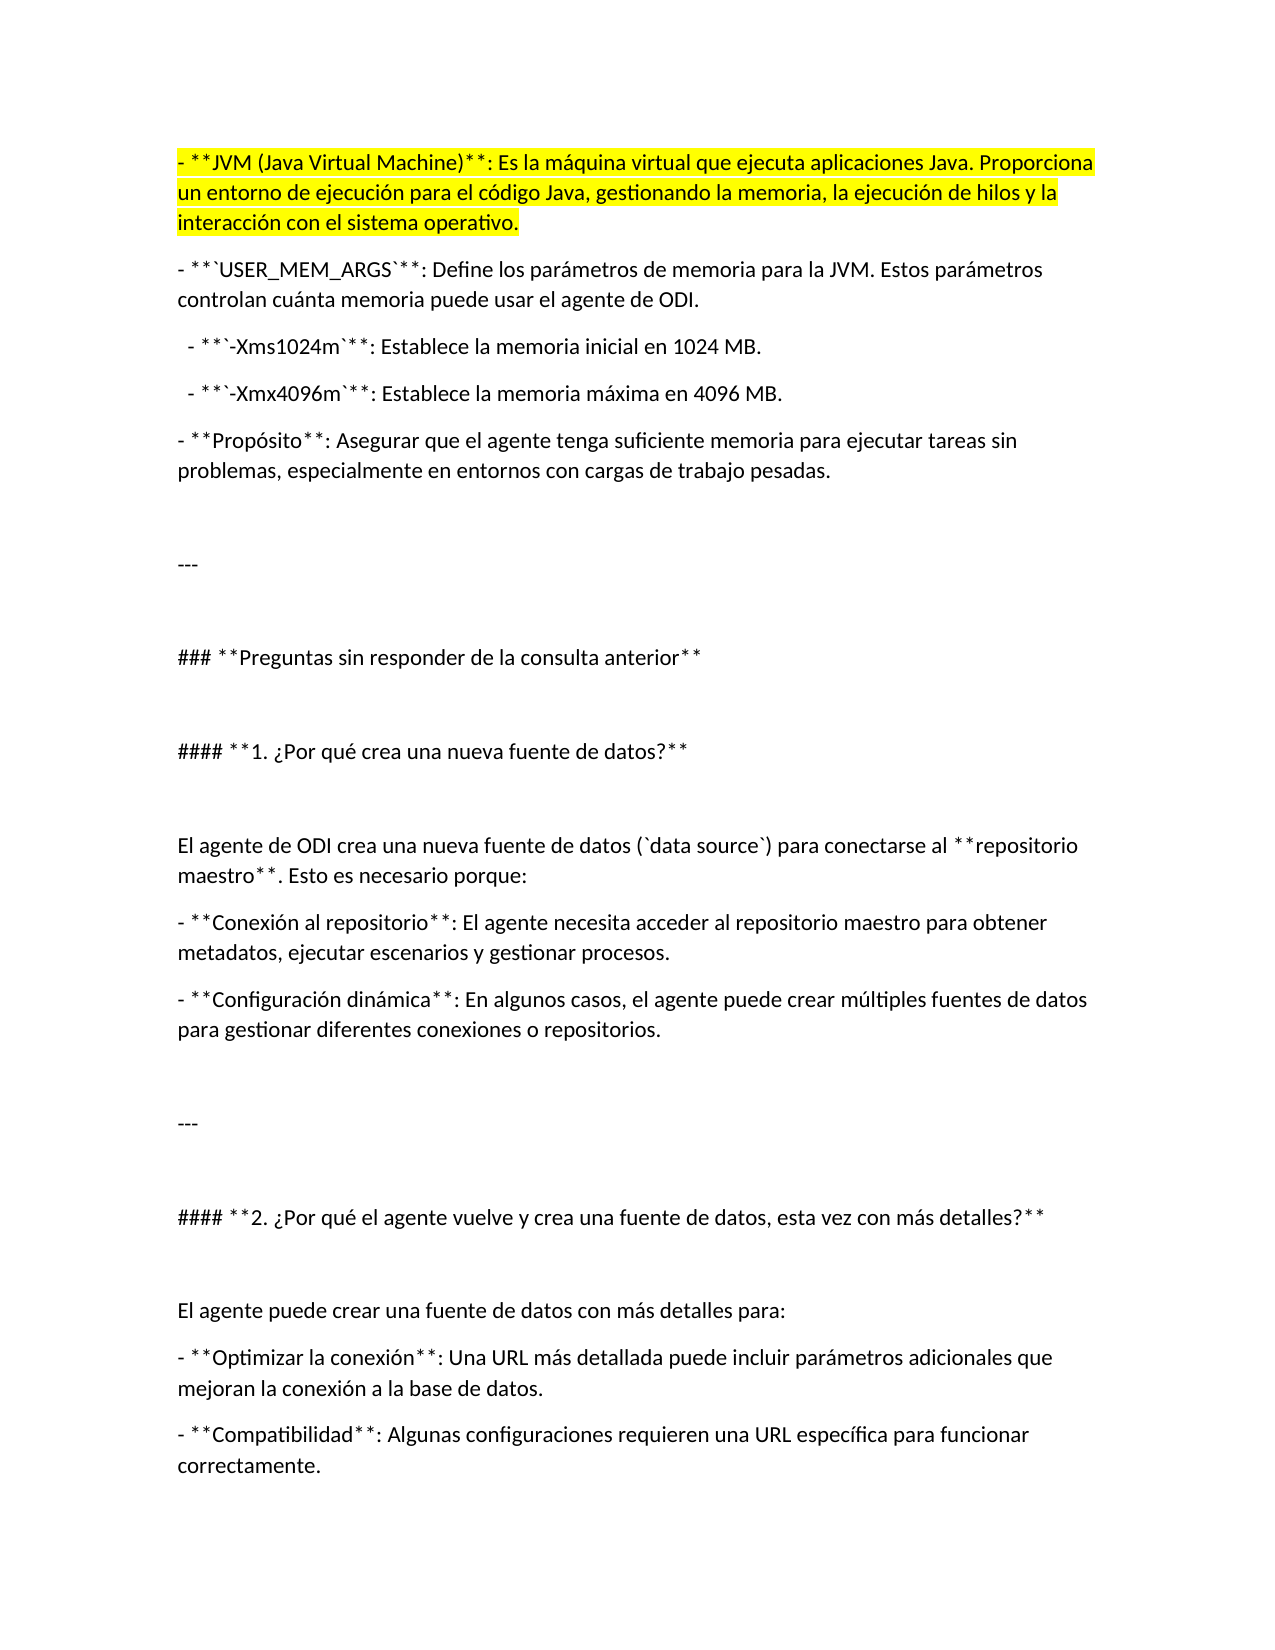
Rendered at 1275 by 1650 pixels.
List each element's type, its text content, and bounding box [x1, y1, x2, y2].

text - **`-Xms1024m`**: Establece la memoria inicial en 1024 MB. [177, 332, 1098, 360]
text - **Optimizar la conexión**: Una URL más detallada puede incluir parámetros adicionales que mejoran la conexión a la base de datos. [177, 1343, 1098, 1402]
text - **Conexión al repositorio**: El agente necesita acceder al repositorio maestro para obtener metadatos, ejecutar escenarios y gestionar procesos. [177, 908, 1098, 966]
text #### **2. ¿Por qué el agente vuelve y crea una fuente de datos, esta vez con más detalles?** [177, 1203, 1098, 1231]
text - **Configuración dinámica**: En algunos casos, el agente puede crear múltiples fuentes de datos para gestionar diferentes conexiones o repositorios. [177, 985, 1098, 1043]
text El agente puede crear una fuente de datos con más detalles para: [177, 1297, 1098, 1324]
text --- [177, 550, 1098, 578]
text - **JVM (Java Virtual Machine)**: Es la máquina virtual que ejecuta aplicaciones Java. Proporciona un entorno de ejecución para el código Java, gestionando la memoria, la ejecución de hilos y la interacción con el sistema operativo. [177, 148, 1098, 236]
text - **Propósito**: Asegurar que el agente tenga suficiente memoria para ejecutar tareas sin problemas, especialmente en entornos con cargas de trabajo pesadas. [177, 426, 1098, 484]
text --- [177, 1109, 1098, 1137]
text #### **1. ¿Por qué crea una nueva fuente de datos?** [177, 737, 1098, 765]
text - **Compatibilidad**: Algunas configuraciones requieren una URL específica para funcionar correctamente. [177, 1421, 1098, 1479]
text - **`USER_MEM_ARGS`**: Define los parámetros de memoria para la JVM. Estos parámetros controlan cuánta memoria puede usar el agente de ODI. [177, 255, 1098, 313]
text El agente de ODI crea una nueva fuente de datos (`data source`) para conectarse al **repositorio maestro**. Esto es necesario porque: [177, 831, 1098, 889]
text ### **Preguntas sin responder de la consulta anterior** [177, 643, 1098, 671]
text - **`-Xmx4096m`**: Establece la memoria máxima en 4096 MB. [177, 379, 1098, 407]
